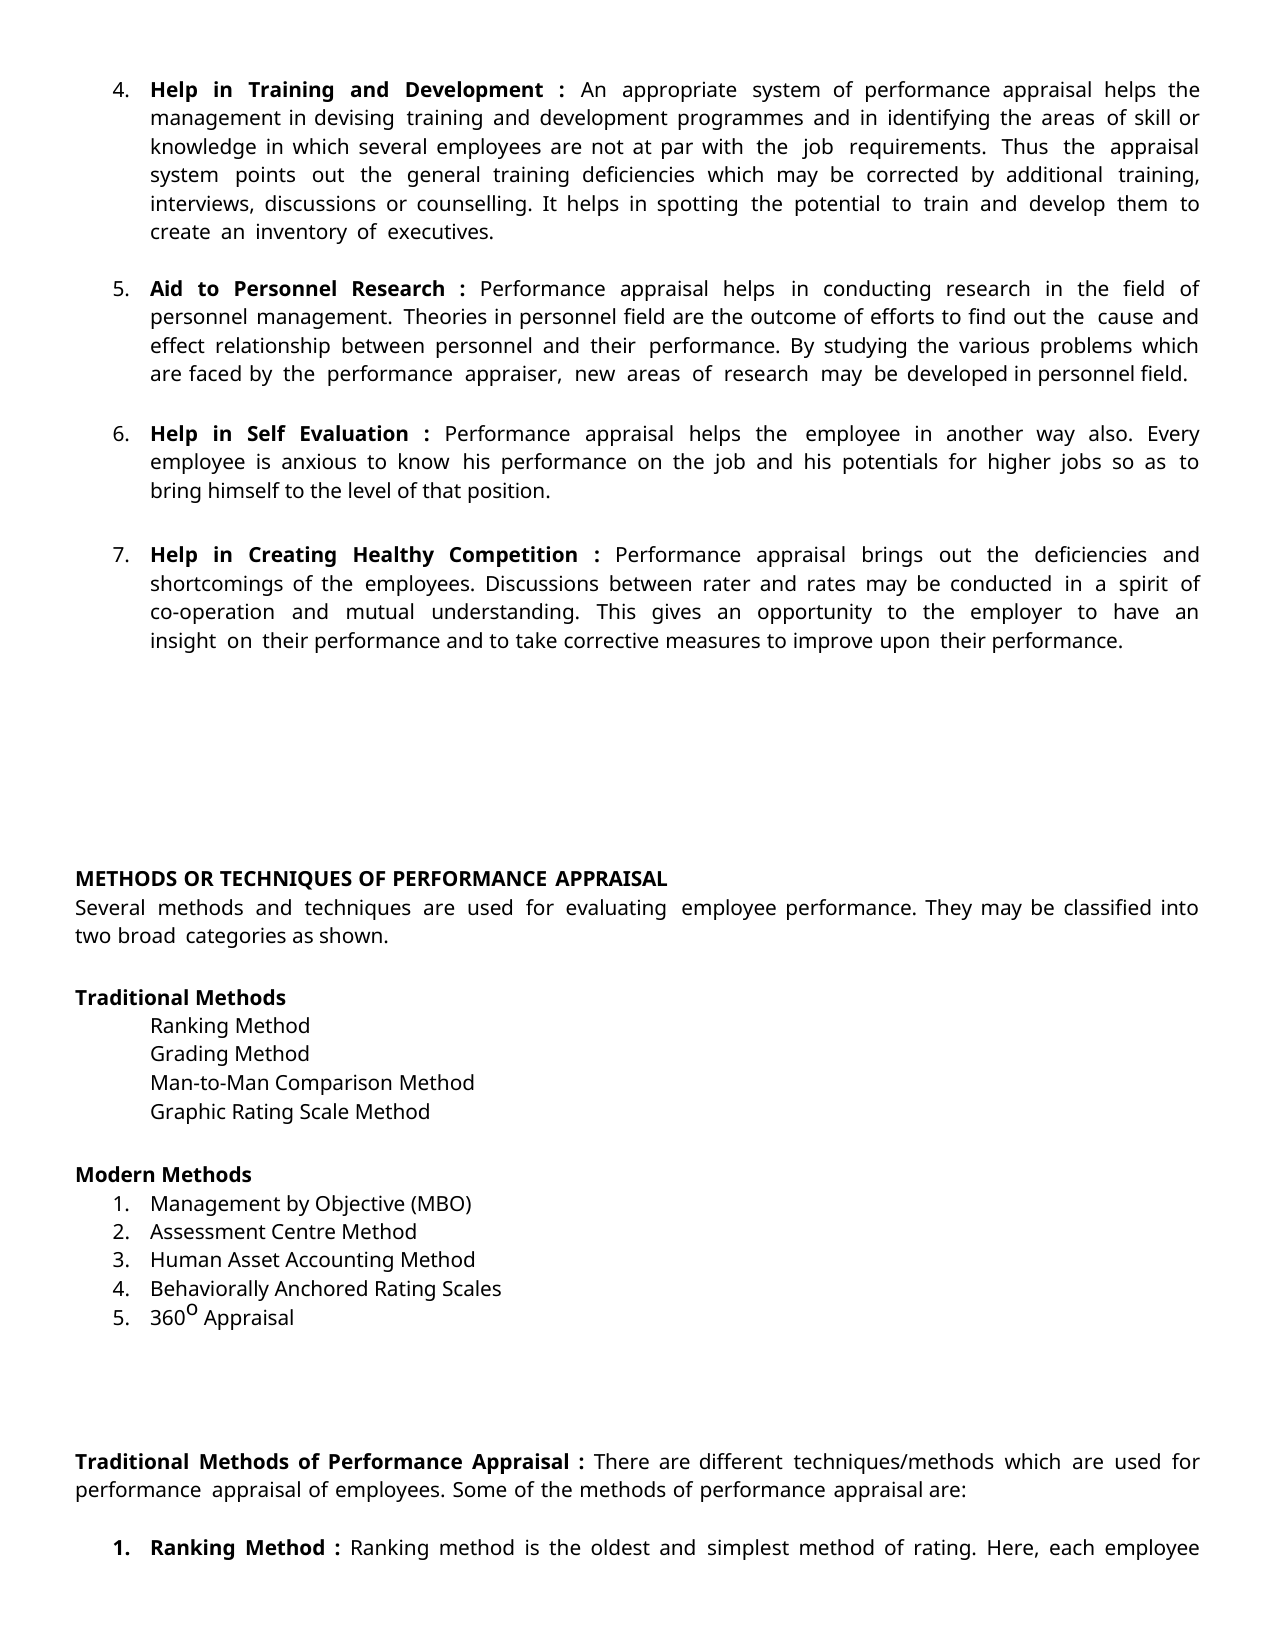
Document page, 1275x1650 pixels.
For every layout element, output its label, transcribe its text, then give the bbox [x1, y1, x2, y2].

text Graphic Rating Scale Method [150, 1096, 1200, 1125]
text Several methods and techniques are used for evaluating employee performance. They may be classified into two broad categories as shown. [75, 893, 1200, 950]
text Grading Method [150, 1039, 1200, 1068]
list Human Asset Accounting Method [112, 1246, 1200, 1274]
list Help in Creating Healthy Competition : Performance appraisal brings out the deficiencies and shortcomings of the employees. Discussions between rater and rates may be conducted in a spirit of co-operation and mutual understanding. This gives an opportunity to the employer to have an insight on their performance and to take corrective measures to improve upon their performance. [112, 540, 1200, 654]
text Man-to-Man Comparison Method [150, 1068, 1200, 1096]
text Traditional Methods of Performance Appraisal : There are different techniques/methods which are used for performance appraisal of employees. Some of the methods of performance appraisal are: [75, 1447, 1200, 1504]
list Aid to Personnel Research : Performance appraisal helps in conducting research in the field of personnel management. Theories in personnel field are the outcome of efforts to find out the cause and effect relationship between personnel and their performance. By studying the various problems which are faced by the performance appraiser, new areas of research may be developed in personnel field. [112, 274, 1200, 388]
list Help in Self Evaluation : Performance appraisal helps the employee in another way also. Every employee is anxious to know his performance on the job and his potentials for higher jobs so as to bring himself to the level of that position. [112, 419, 1200, 504]
list Management by Objective (MBO) [112, 1189, 1200, 1217]
subtitle Modern Methods [75, 1160, 1200, 1189]
subtitle Traditional Methods [75, 983, 1200, 1011]
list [112, 1533, 1200, 1562]
list 360o Appraisal [112, 1302, 1200, 1331]
text Ranking Method [150, 1011, 1200, 1039]
list Assessment Centre Method [112, 1217, 1200, 1246]
subtitle METHODS OR TECHNIQUES OF PERFORMANCE APPRAISAL [75, 864, 1200, 893]
list Help in Training and Development : An appropriate system of performance appraisal helps the management in devising training and development programmes and in identifying the areas of skill or knowledge in which several employees are not at par with the job requirements. Thus the appraisal system points out the general training deficiencies which may be corrected by additional training, interviews, discussions or counselling. It helps in spotting the potential to train and develop them to create an inventory of executives. [112, 75, 1200, 246]
list Behaviorally Anchored Rating Scales [112, 1274, 1200, 1302]
